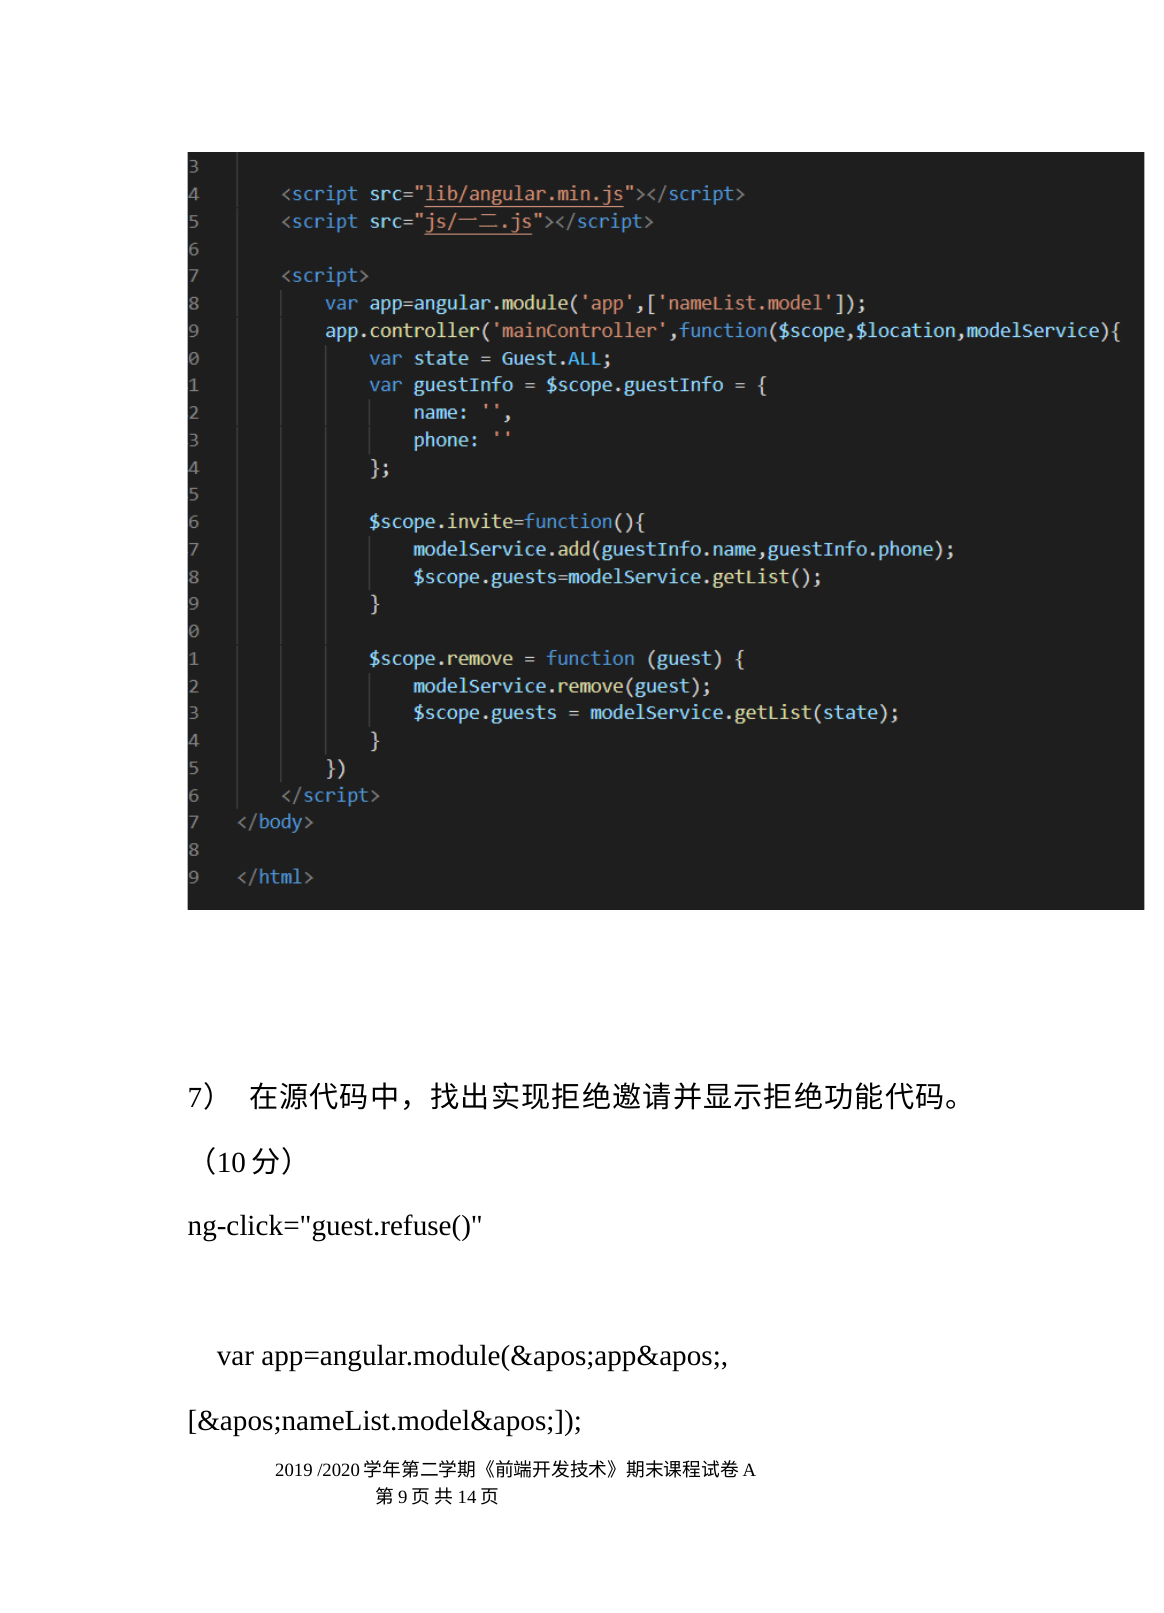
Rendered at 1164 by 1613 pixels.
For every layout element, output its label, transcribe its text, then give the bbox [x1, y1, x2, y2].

picture [187, 152, 1145, 910]
text ng-click="guest.refuse()" [187, 1192, 976, 1257]
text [187, 1322, 976, 1452]
text 7） 在源代码中，找出实现拒绝邀请并显示拒绝功能代码。（10分） [187, 1062, 976, 1192]
